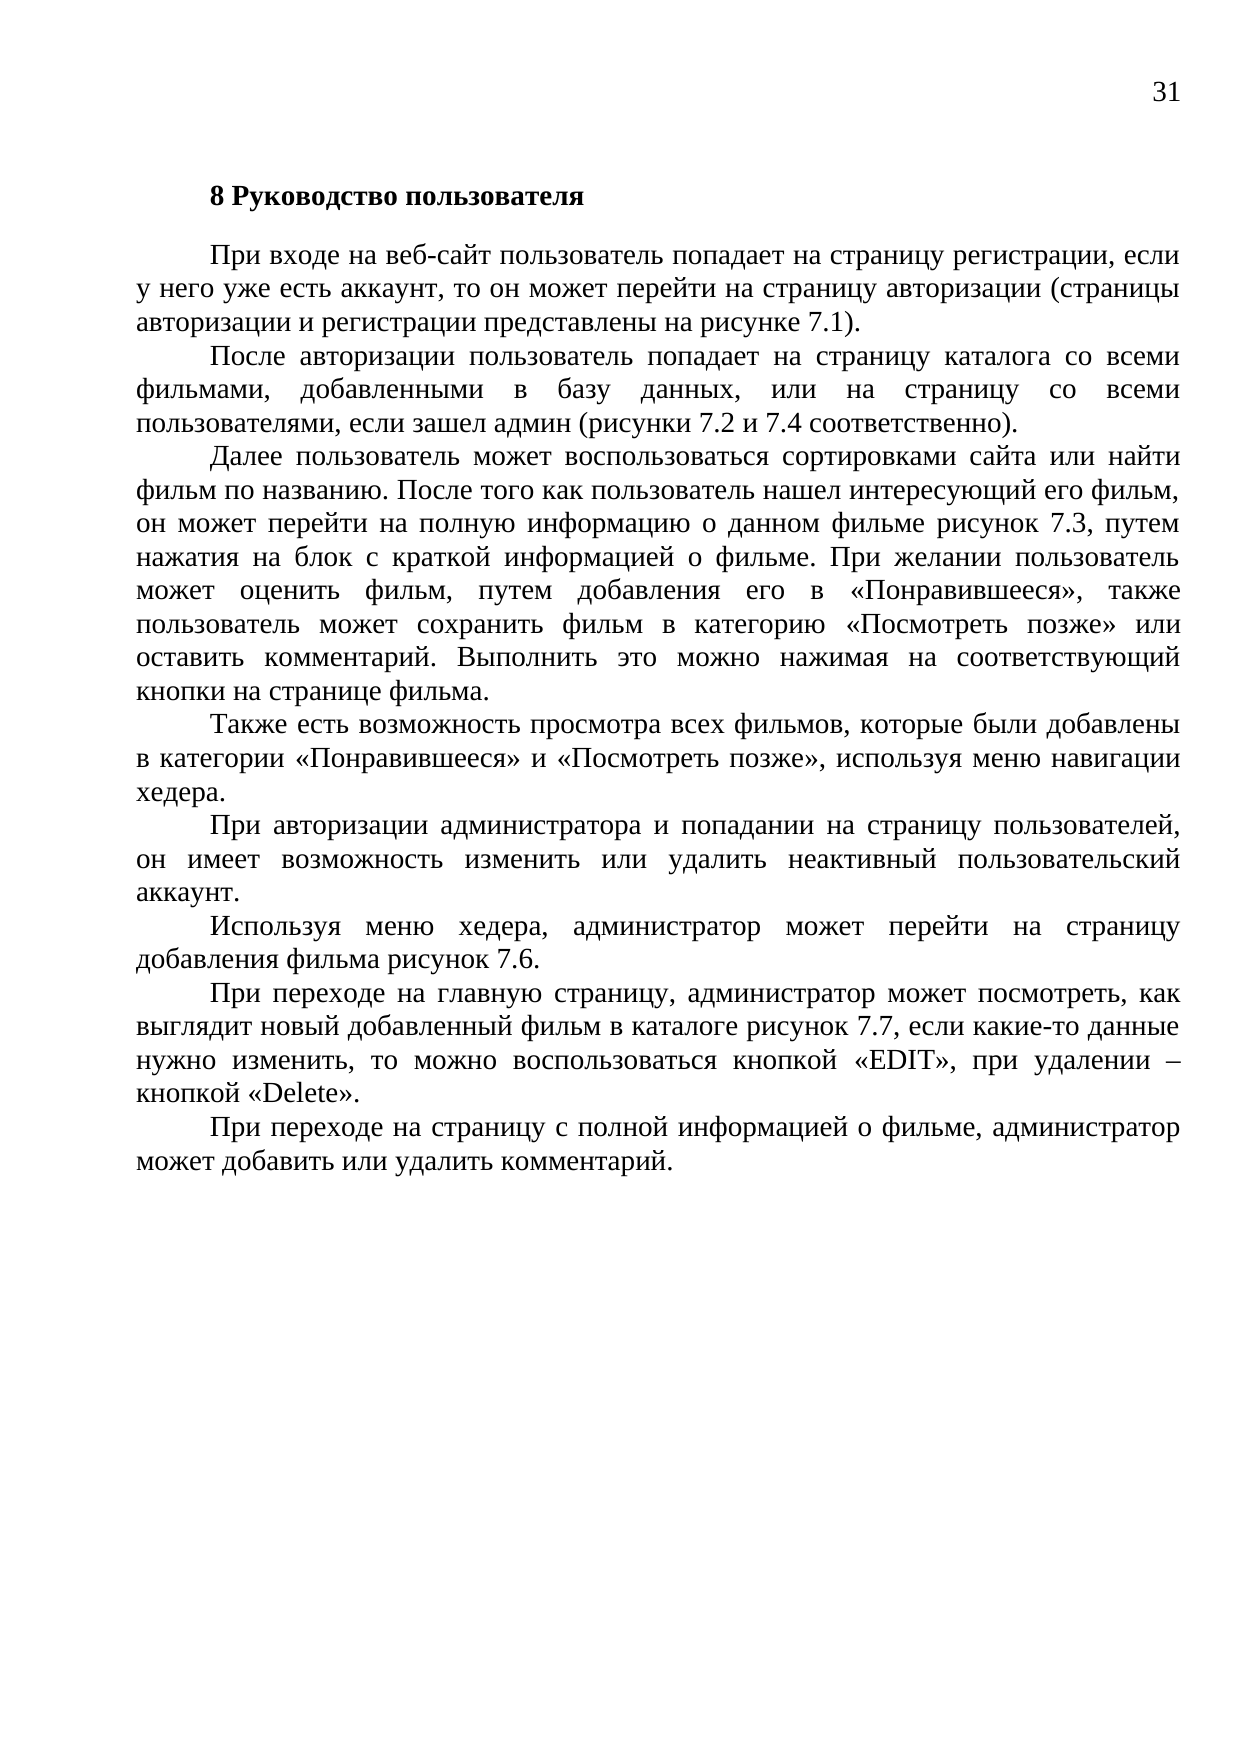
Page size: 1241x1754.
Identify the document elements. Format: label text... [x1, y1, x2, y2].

text Также есть возможность просмотра всех фильмов, которые были добавлены в категории «Понравившееся» и «Посмотреть позже», используя меню навигации хедера. [136, 707, 1181, 807]
text При переходе на страницу с полной информацией о фильме, администратор может добавить или удалить комментарий. [136, 1109, 1181, 1176]
text При переходе на главную страницу, администратор может посмотреть, как выглядит новый добавленный фильм в каталоге рисунок 7.7, если какие-то данные нужно изменить, то можно воспользоваться кнопкой «EDIT», при удалении – кнопкой «Delete». [136, 975, 1181, 1109]
text При авторизации администратора и попадании на страницу пользователей, он имеет возможность изменить или удалить неактивный пользовательский аккаунт. [136, 807, 1181, 908]
text Далее пользователь может воспользоваться сортировками сайта или найти фильм по названию. После того как пользователь нашел интересующий его фильм, он может перейти на полную информацию о данном фильме рисунок 7.3, путем нажатия на блок с краткой информацией о фильме. При желании пользователь может оценить фильм, путем добавления его в «Понравившееся», также пользователь может сохранить фильм в категорию «Посмотреть позже» или оставить комментарий. Выполнить это можно нажимая на соответствующий кнопки на странице фильма. [136, 438, 1181, 707]
text Используя меню хедера, администратор может перейти на страницу добавления фильма рисунок 7.6. [136, 908, 1181, 975]
subtitle 8 Руководство пользователя [136, 178, 1181, 212]
text При входе на веб-сайт пользователь попадает на страницу регистрации, если у него уже есть аккаунт, то он может перейти на страницу авторизации (страницы авторизации и регистрации представлены на рисунке 7.1). [136, 237, 1181, 338]
text После авторизации пользователь попадает на страницу каталога со всеми фильмами, добавленными в базу данных, или на страницу со всеми пользователями, если зашел админ (рисунки 7.2 и 7.4 соответственно). [136, 338, 1181, 438]
